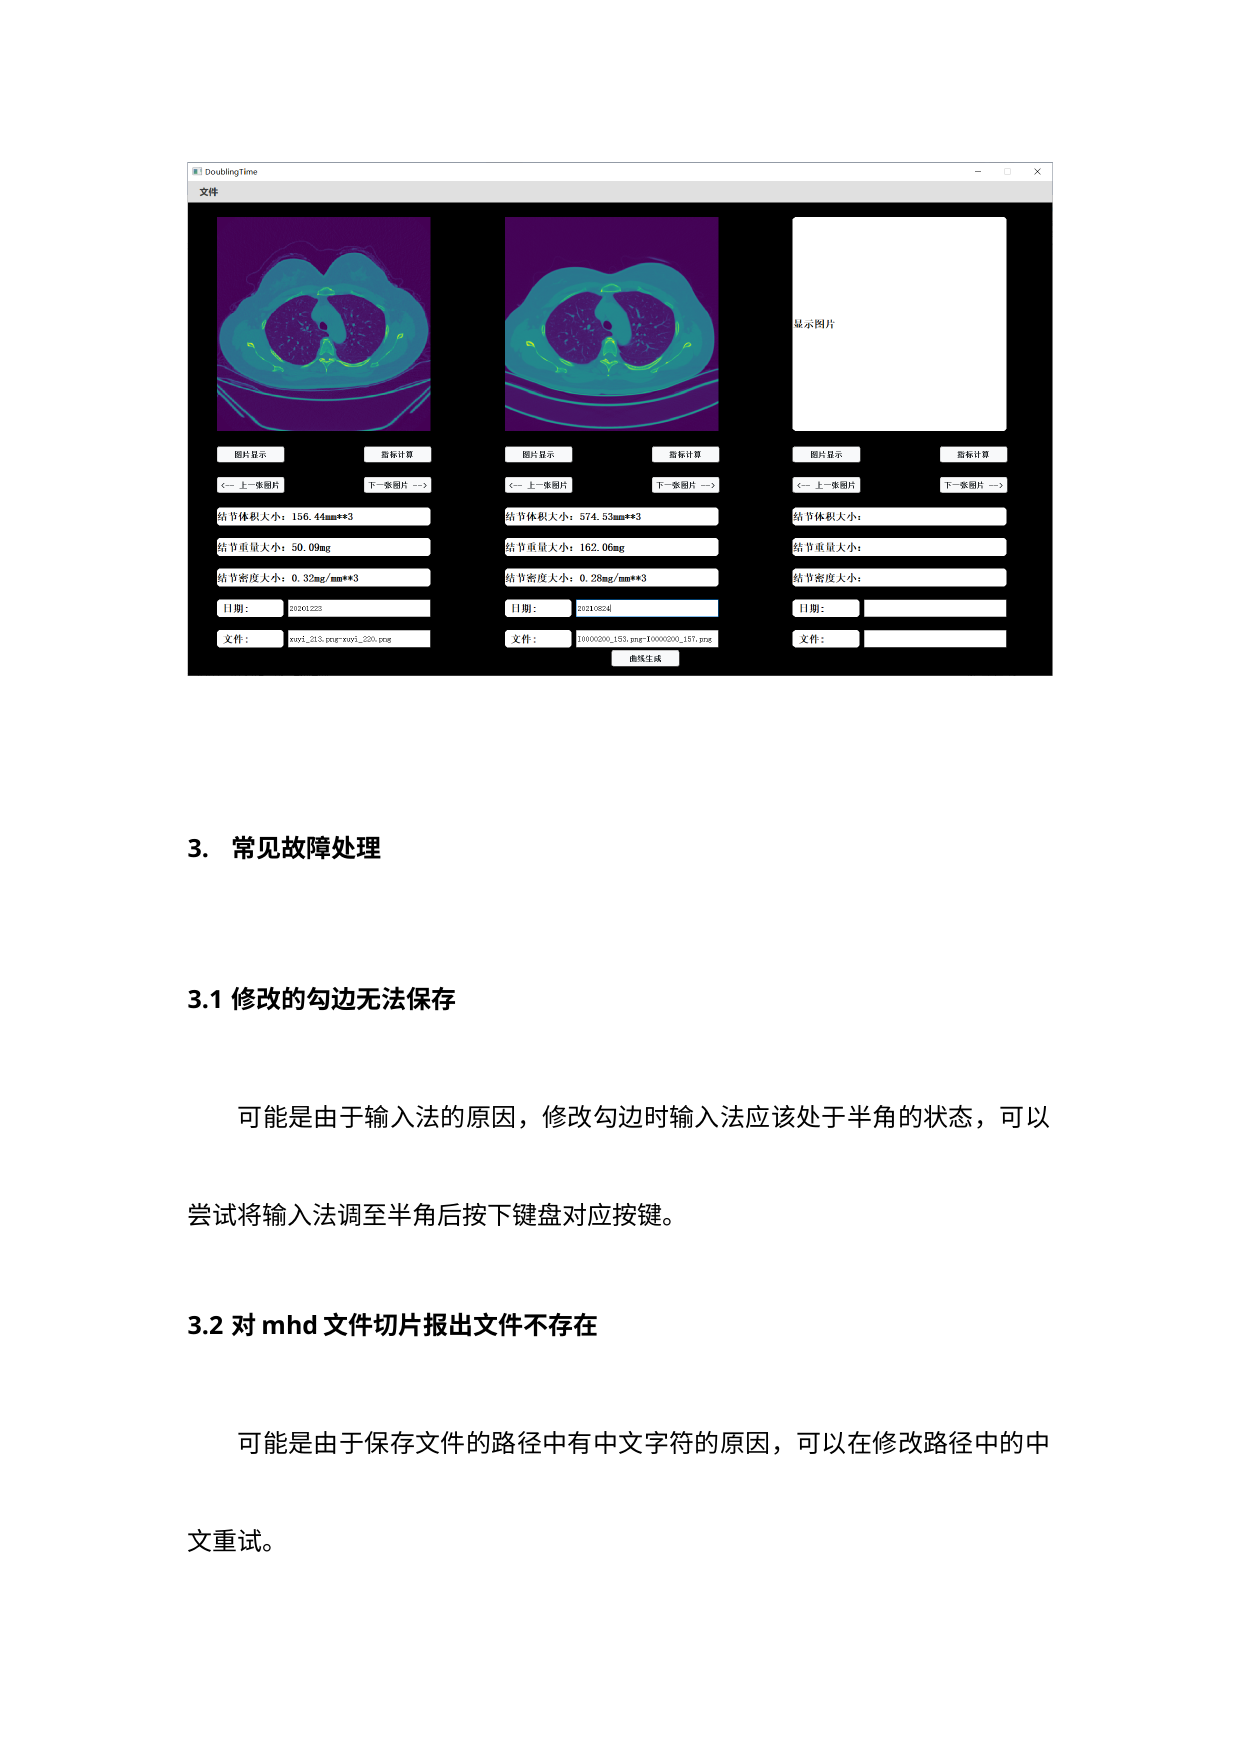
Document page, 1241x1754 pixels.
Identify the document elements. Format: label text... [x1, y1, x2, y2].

text 可能是由于保存文件的路径中有中文字符的原因，可以在修改路径中的中文重试。 [187, 1409, 1053, 1572]
text 可能是由于输入法的原因，修改勾边时输入法应该处于半角的状态，可以尝试将输入法调至半角后按下键盘对应按键。 [187, 1083, 1053, 1246]
subtitle 修改的勾边无法保存 [187, 965, 1053, 1030]
picture [187, 162, 1053, 676]
subtitle 对mhd文件切片报出文件不存在 [187, 1291, 1053, 1356]
subtitle 常见故障处理 [187, 814, 1053, 879]
